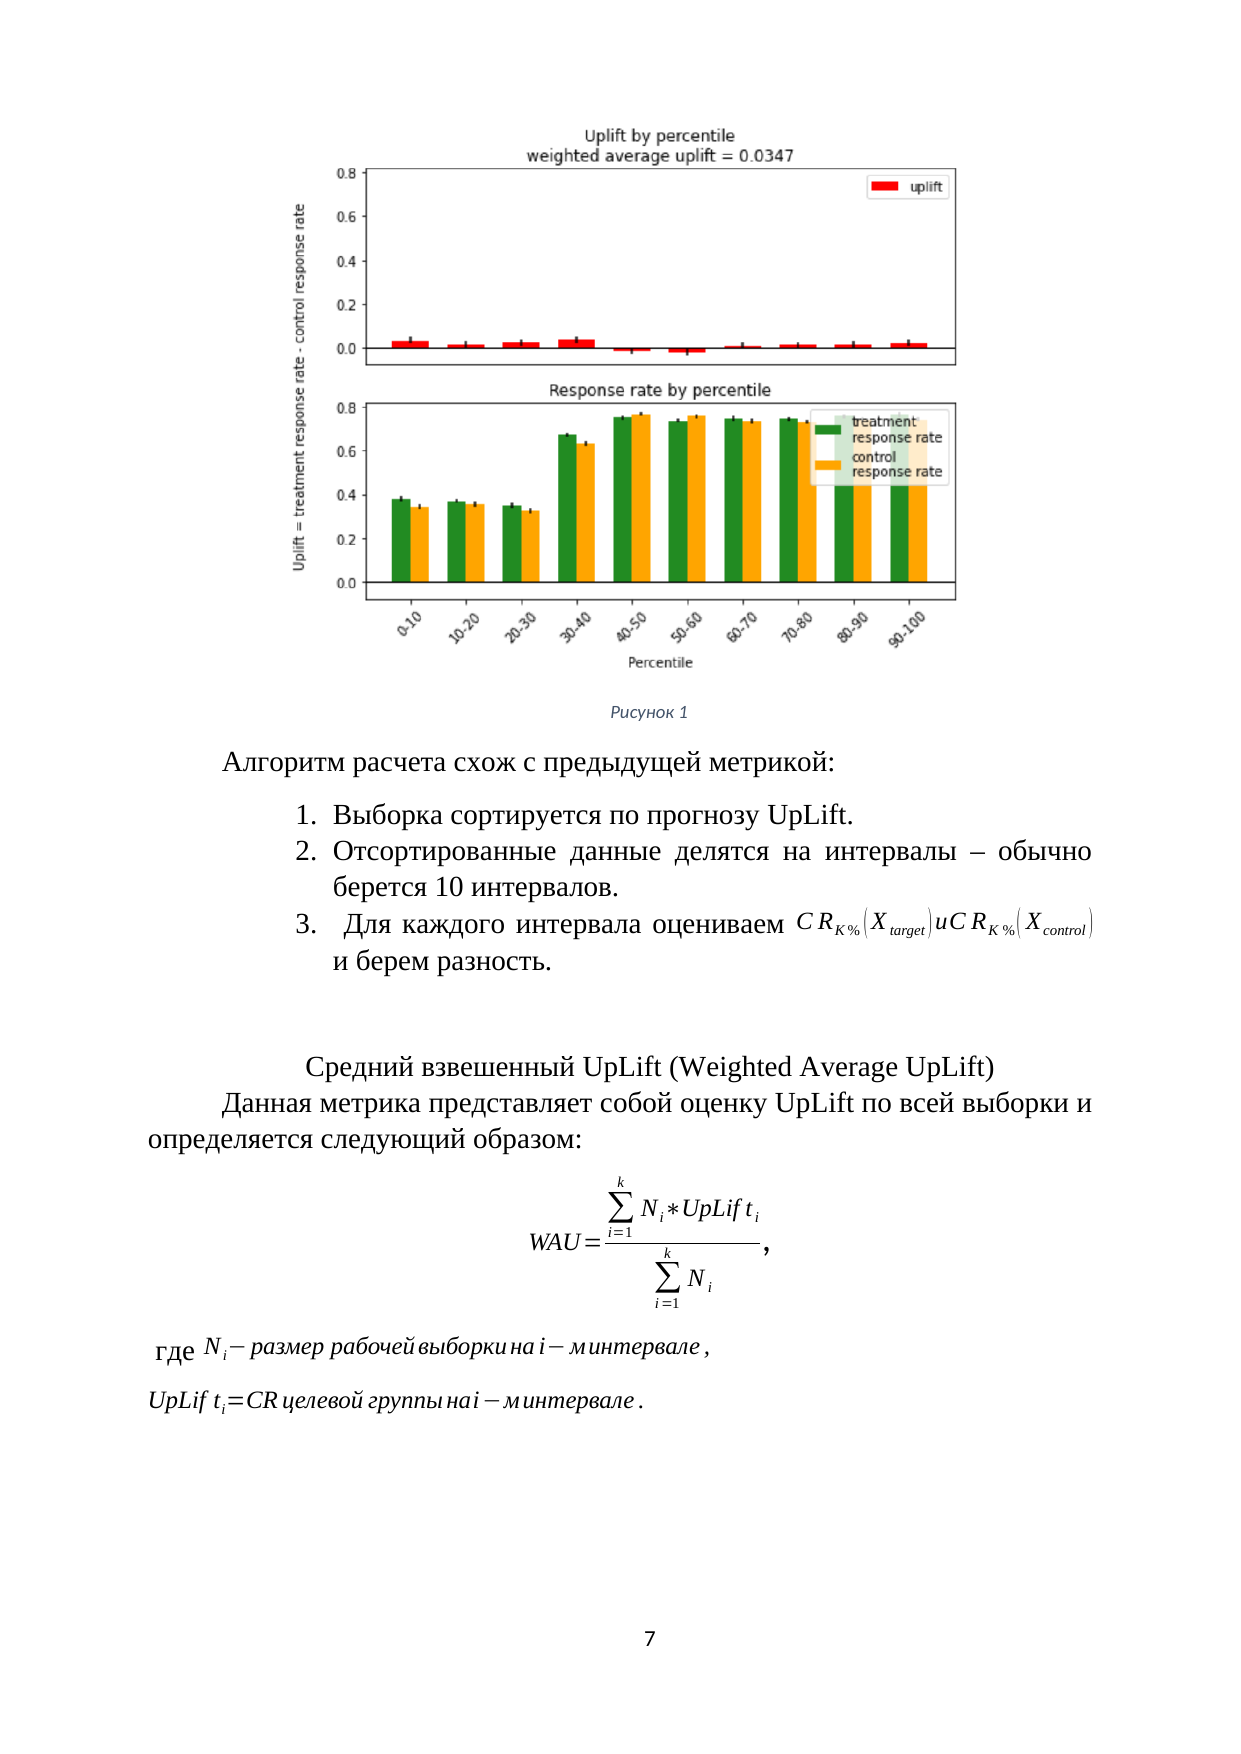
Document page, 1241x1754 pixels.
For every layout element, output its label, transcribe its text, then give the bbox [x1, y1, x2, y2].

list Отсортированные данные делятся на интервалы – обычно берется 10 интервалов. [295, 833, 1093, 903]
text Данная метрика представляет собой оценку UpLift по всей выборки и определяется следующий образом: [148, 1085, 1093, 1154]
text Алгоритм расчета схож с предыдущей метрикой: [148, 744, 1093, 778]
subtitle Средний взвешенный UpLift (Weighted Average UpLift) [148, 1049, 1152, 1082]
text , [148, 1174, 1152, 1312]
list Для каждого интервала оцениваем и берем разность. [295, 906, 1093, 977]
picture [276, 118, 964, 682]
text Рисунок 1 [148, 701, 1152, 724]
text где [148, 1332, 1152, 1366]
list Выборка сортируется по прогнозу UpLift. [295, 797, 1093, 831]
